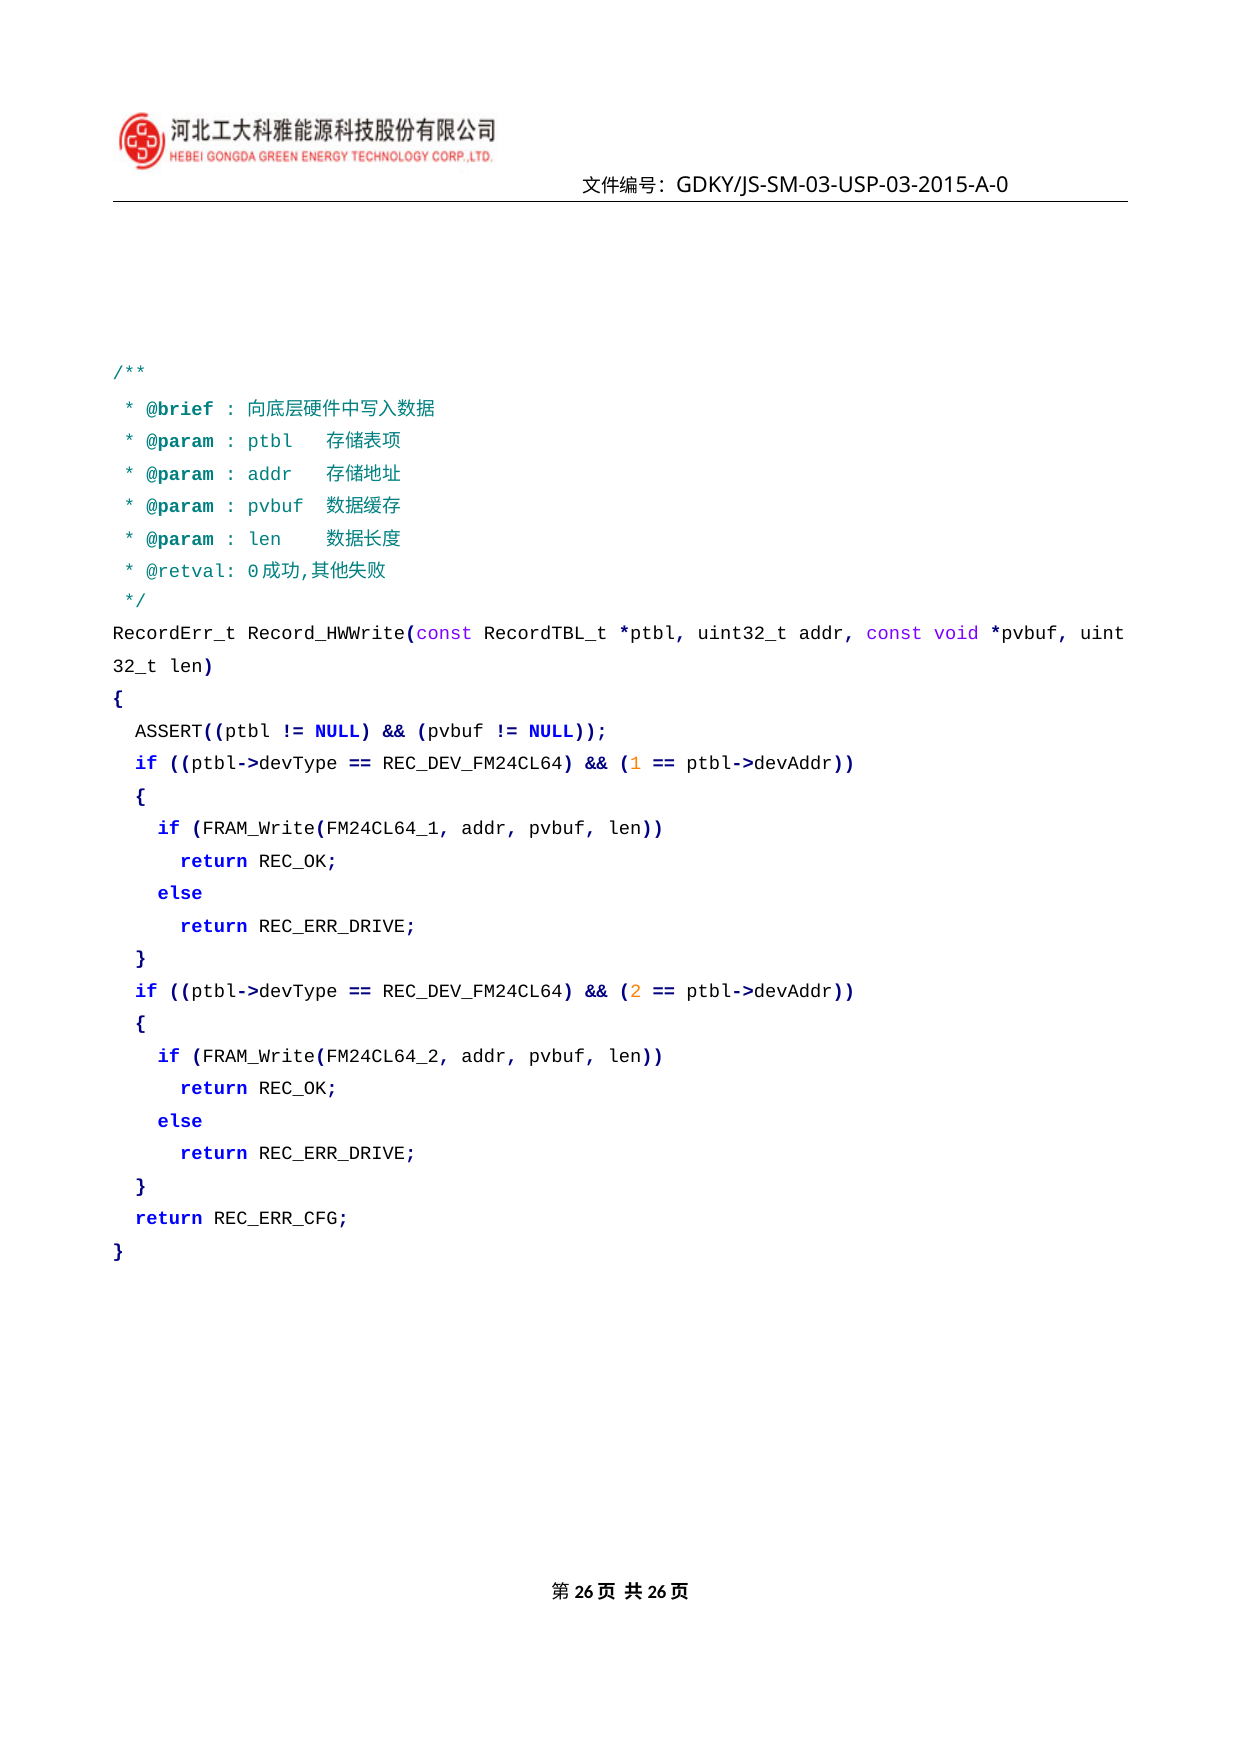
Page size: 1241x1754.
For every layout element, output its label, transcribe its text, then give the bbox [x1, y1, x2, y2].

text if ((ptbl->devType == REC_DEV_FM24CL64) && (2 == ptbl->devAddr)) [112, 976, 1128, 1008]
text ASSERT((ptbl != NULL) && (pvbuf != NULL)); [112, 716, 1128, 748]
text if (FRAM_Write(FM24CL64_1, addr, pvbuf, len)) [112, 813, 1128, 846]
text } [112, 1171, 1128, 1203]
text { [112, 683, 1128, 716]
text return REC_ERR_DRIVE; [112, 1138, 1128, 1171]
text return REC_ERR_CFG; [112, 1203, 1128, 1236]
text if (FRAM_Write(FM24CL64_2, addr, pvbuf, len)) [112, 1041, 1128, 1073]
text if ((ptbl->devType == REC_DEV_FM24CL64) && (1 == ptbl->devAddr)) [112, 748, 1128, 781]
text */ [112, 586, 1128, 618]
text * @retval: 0成功,其他失败 [112, 553, 1128, 586]
text * @brief : 向底层硬件中写入数据 [112, 391, 1128, 423]
text } [112, 1236, 1128, 1268]
text else [112, 1106, 1128, 1138]
picture [112, 88, 502, 193]
text * @param : pvbuf 数据缓存 [112, 488, 1128, 521]
text * @param : addr 存储地址 [112, 456, 1128, 488]
text return REC_OK; [112, 1073, 1128, 1106]
text return REC_ERR_DRIVE; [112, 911, 1128, 943]
text else [112, 878, 1128, 911]
text RecordErr_t Record_HWWrite(const RecordTBL_t *ptbl, uint32_t addr, const void *pvbuf, uint32_t len) [112, 618, 1128, 683]
text * @param : ptbl 存储表项 [112, 423, 1128, 456]
text * @param : len 数据长度 [112, 521, 1128, 553]
text } [112, 943, 1128, 976]
text return REC_OK; [112, 846, 1128, 878]
text { [112, 1008, 1128, 1041]
text { [112, 781, 1128, 813]
text /** [112, 358, 1128, 391]
